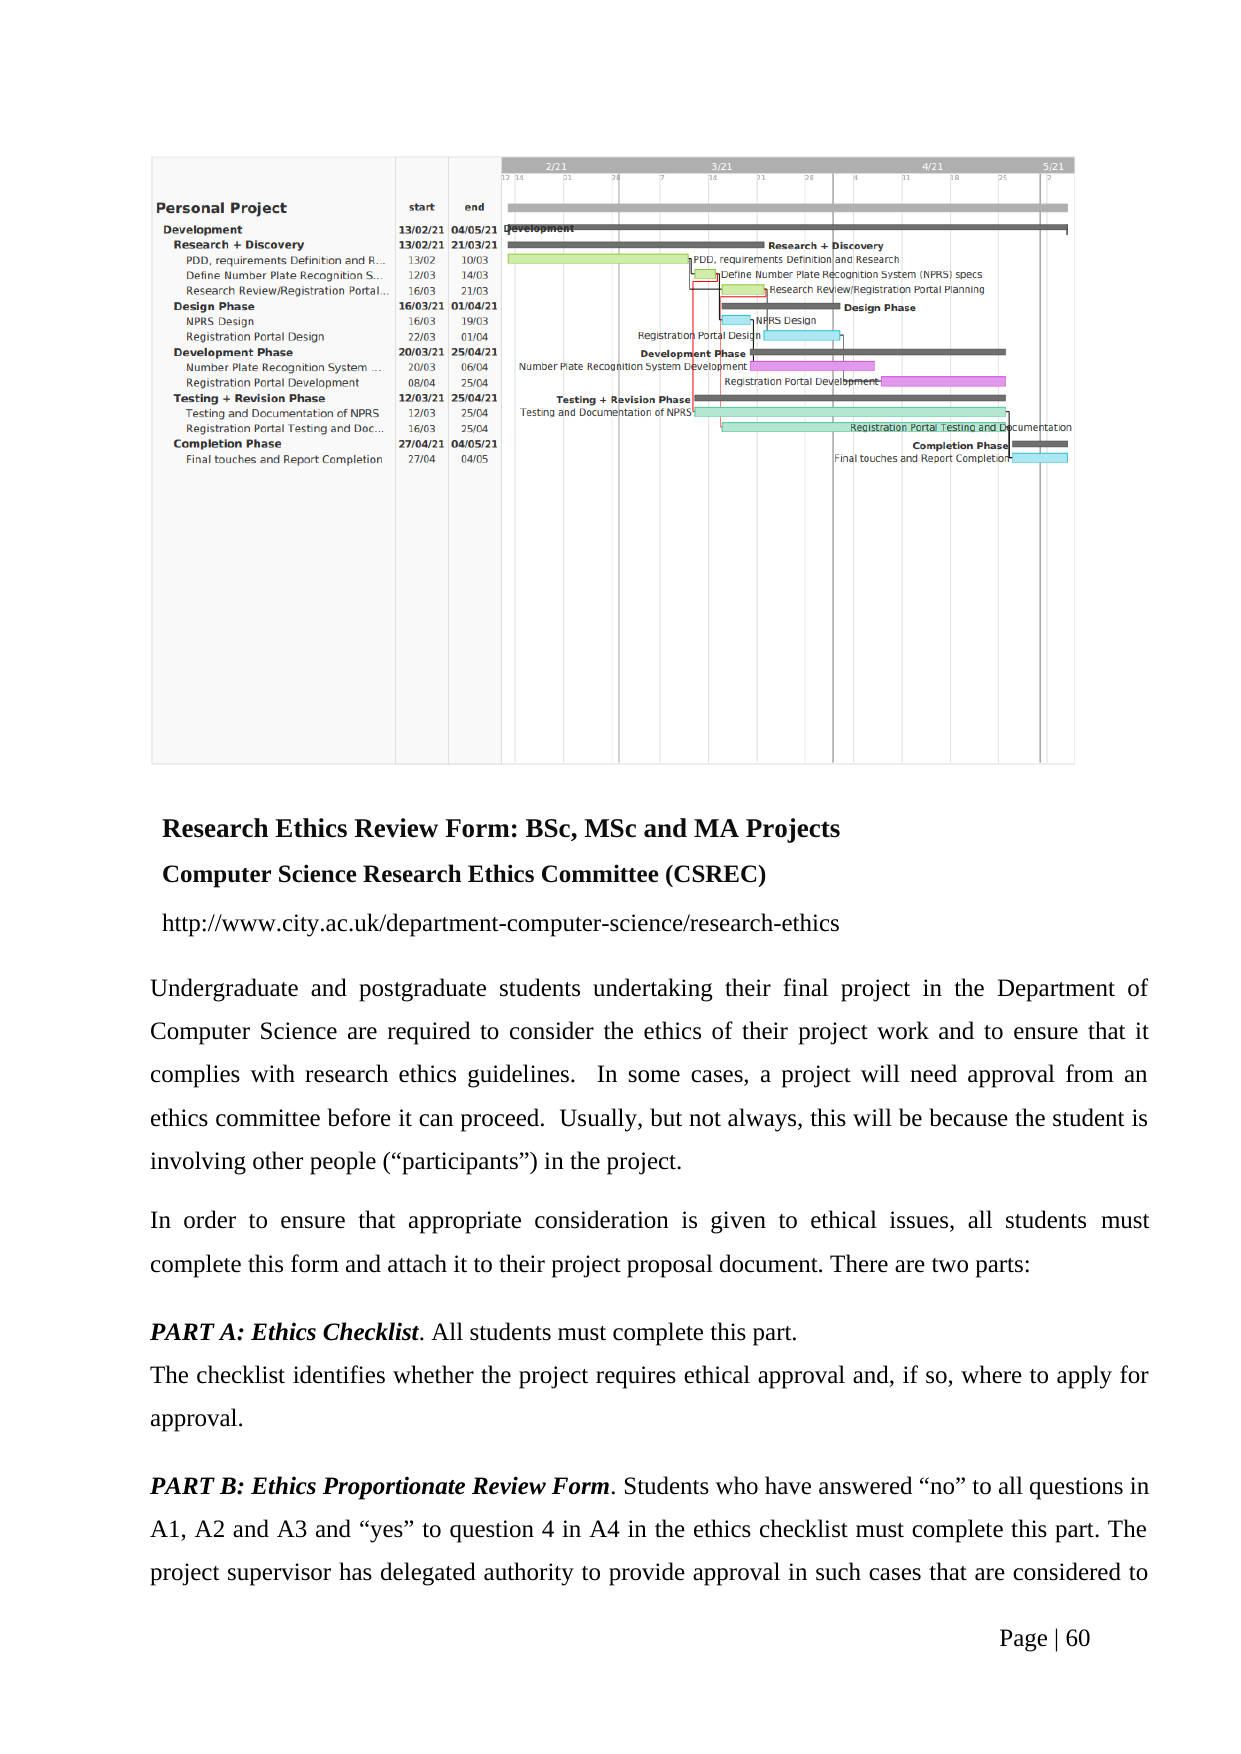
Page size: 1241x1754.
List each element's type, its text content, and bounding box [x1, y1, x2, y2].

text In order to ensure that appropriate consideration is given to ethical issues, all students must complete this form and attach it to their project proposal document. There are two parts: [150, 1206, 1149, 1277]
picture [150, 150, 1089, 776]
table_header Research Ethics Review Form: BSc, MSc and MA Projects Computer Science Research Ethics Committee (CSREC) http://www.city.ac.uk/department-computer-science/research-ethics [151, 808, 1077, 972]
text PART A: Ethics Checklist. All students must complete this part. The checklist identifies whether the project requires ethical approval and, if so, where to apply for approval. [150, 1317, 1149, 1432]
text Undergraduate and postgraduate students undertaking their final project in the Department of Computer Science are required to consider the ethics of their project work and to ensure that it complies with research ethics guidelines. In some cases, a project will need approval from an ethics committee before it can proceed. Usually, but not always, this will be because the student is involving other people (“participants”) in the project. [150, 973, 1149, 1174]
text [150, 1471, 1149, 1586]
